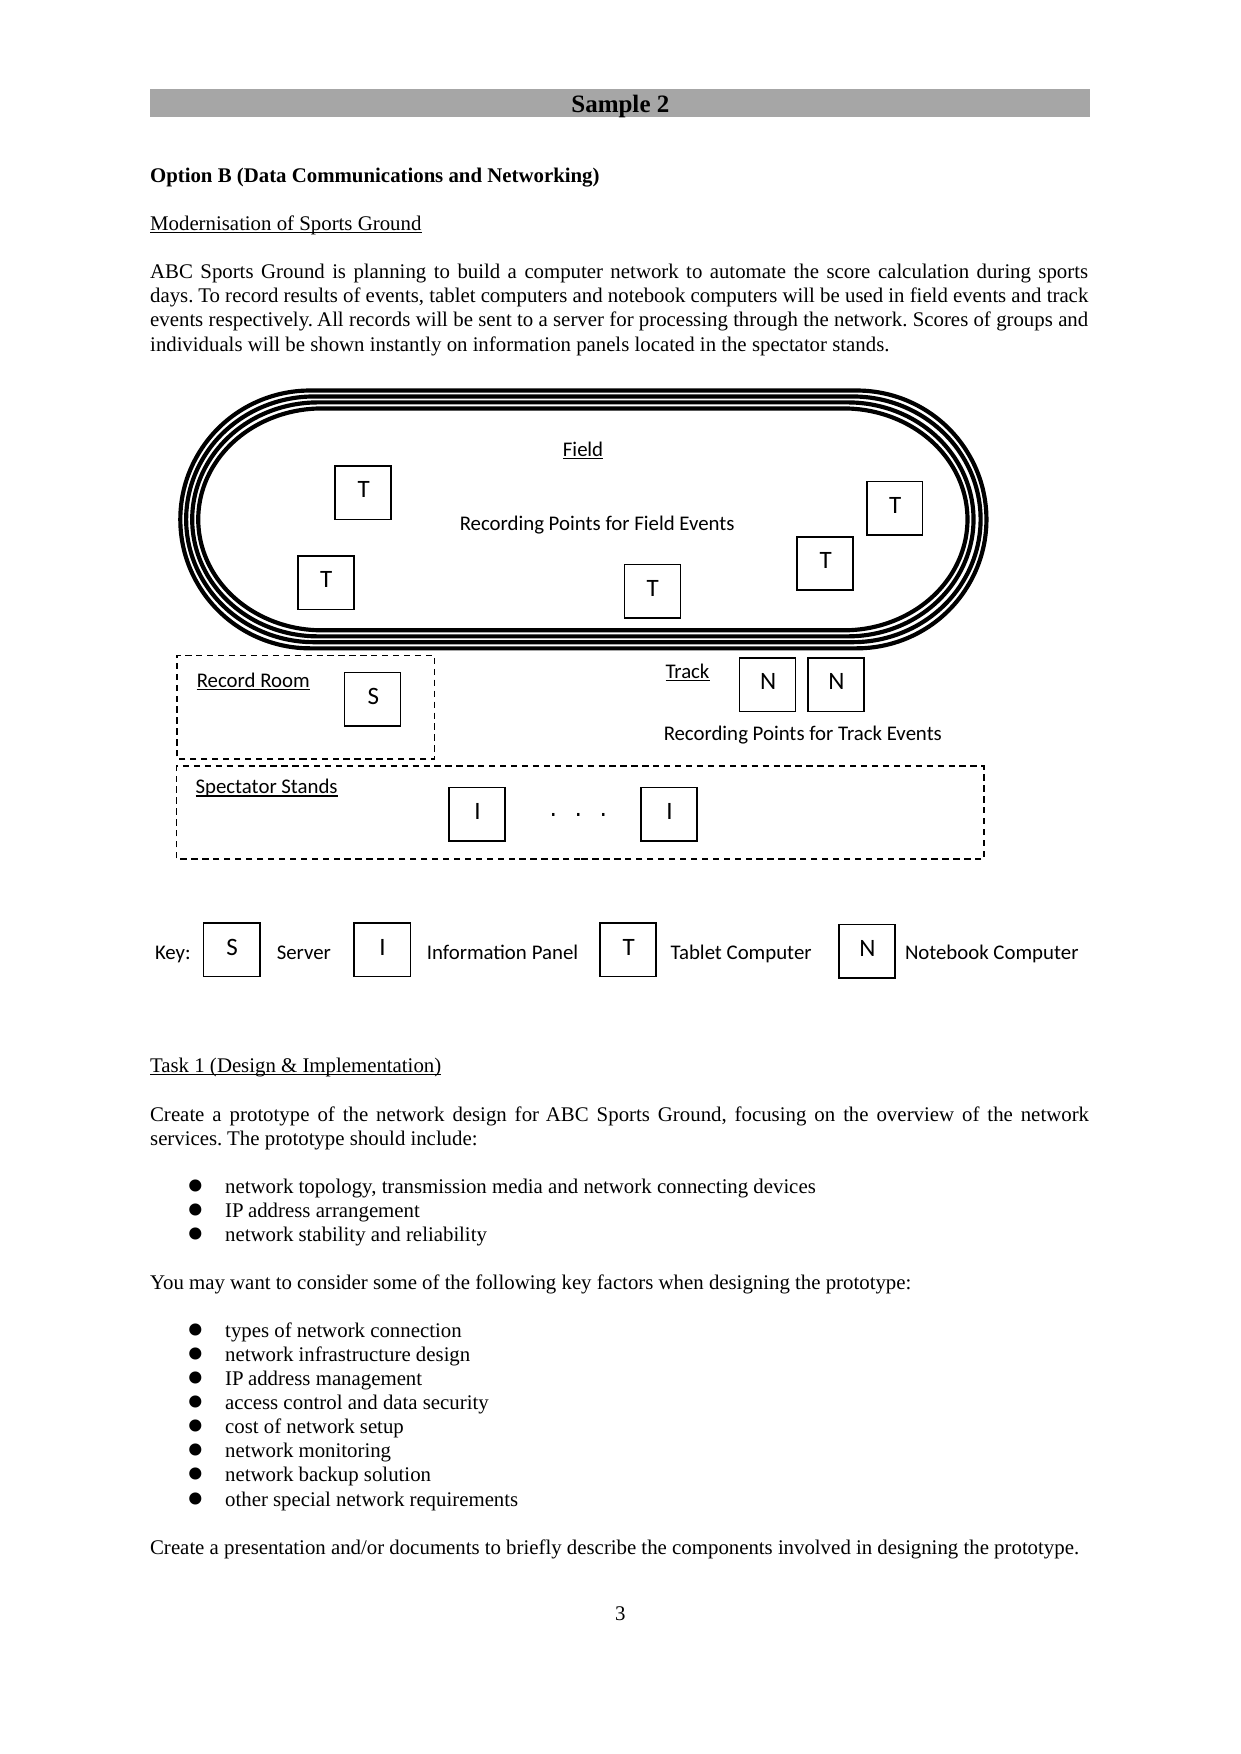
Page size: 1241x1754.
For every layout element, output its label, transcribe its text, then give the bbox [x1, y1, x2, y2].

list other special network requirements [187, 1486, 1090, 1511]
list network backup solution [187, 1462, 1090, 1486]
text Task 1 (Design & Implementation) [150, 1053, 1090, 1077]
list access control and data security [187, 1390, 1090, 1414]
list network stability and reliability [187, 1222, 1090, 1246]
text Option B (Data Communications and Networking) [150, 163, 1090, 187]
list IP address management [187, 1366, 1090, 1390]
list network monitoring [187, 1438, 1090, 1462]
text Create a prototype of the network design for ABC Sports Ground, focusing on the overview of the network services. The prototype should include: [150, 1101, 1090, 1149]
text ABC Sports Ground is planning to build a computer network to automate the score calculation during sports days. To record results of events, tablet computers and notebook computers will be used in field events and track events respectively. All records will be sent to a server for processing through the network. Scores of groups and individuals will be shown instantly on information panels located in the spectator stands. [150, 259, 1090, 356]
list types of network connection [187, 1318, 1090, 1342]
list network infrastructure design [187, 1342, 1090, 1366]
list IP address arrangement [187, 1198, 1090, 1222]
list cost of network setup [187, 1414, 1090, 1438]
list network topology, transmission media and network connecting devices [187, 1174, 1090, 1198]
text Modernisation of Sports Ground [150, 211, 1090, 235]
text Create a presentation and/or documents to briefly describe the components involved in designing the prototype. [150, 1534, 1090, 1559]
text You may want to consider some of the following key factors when designing the prototype: [150, 1270, 1090, 1294]
